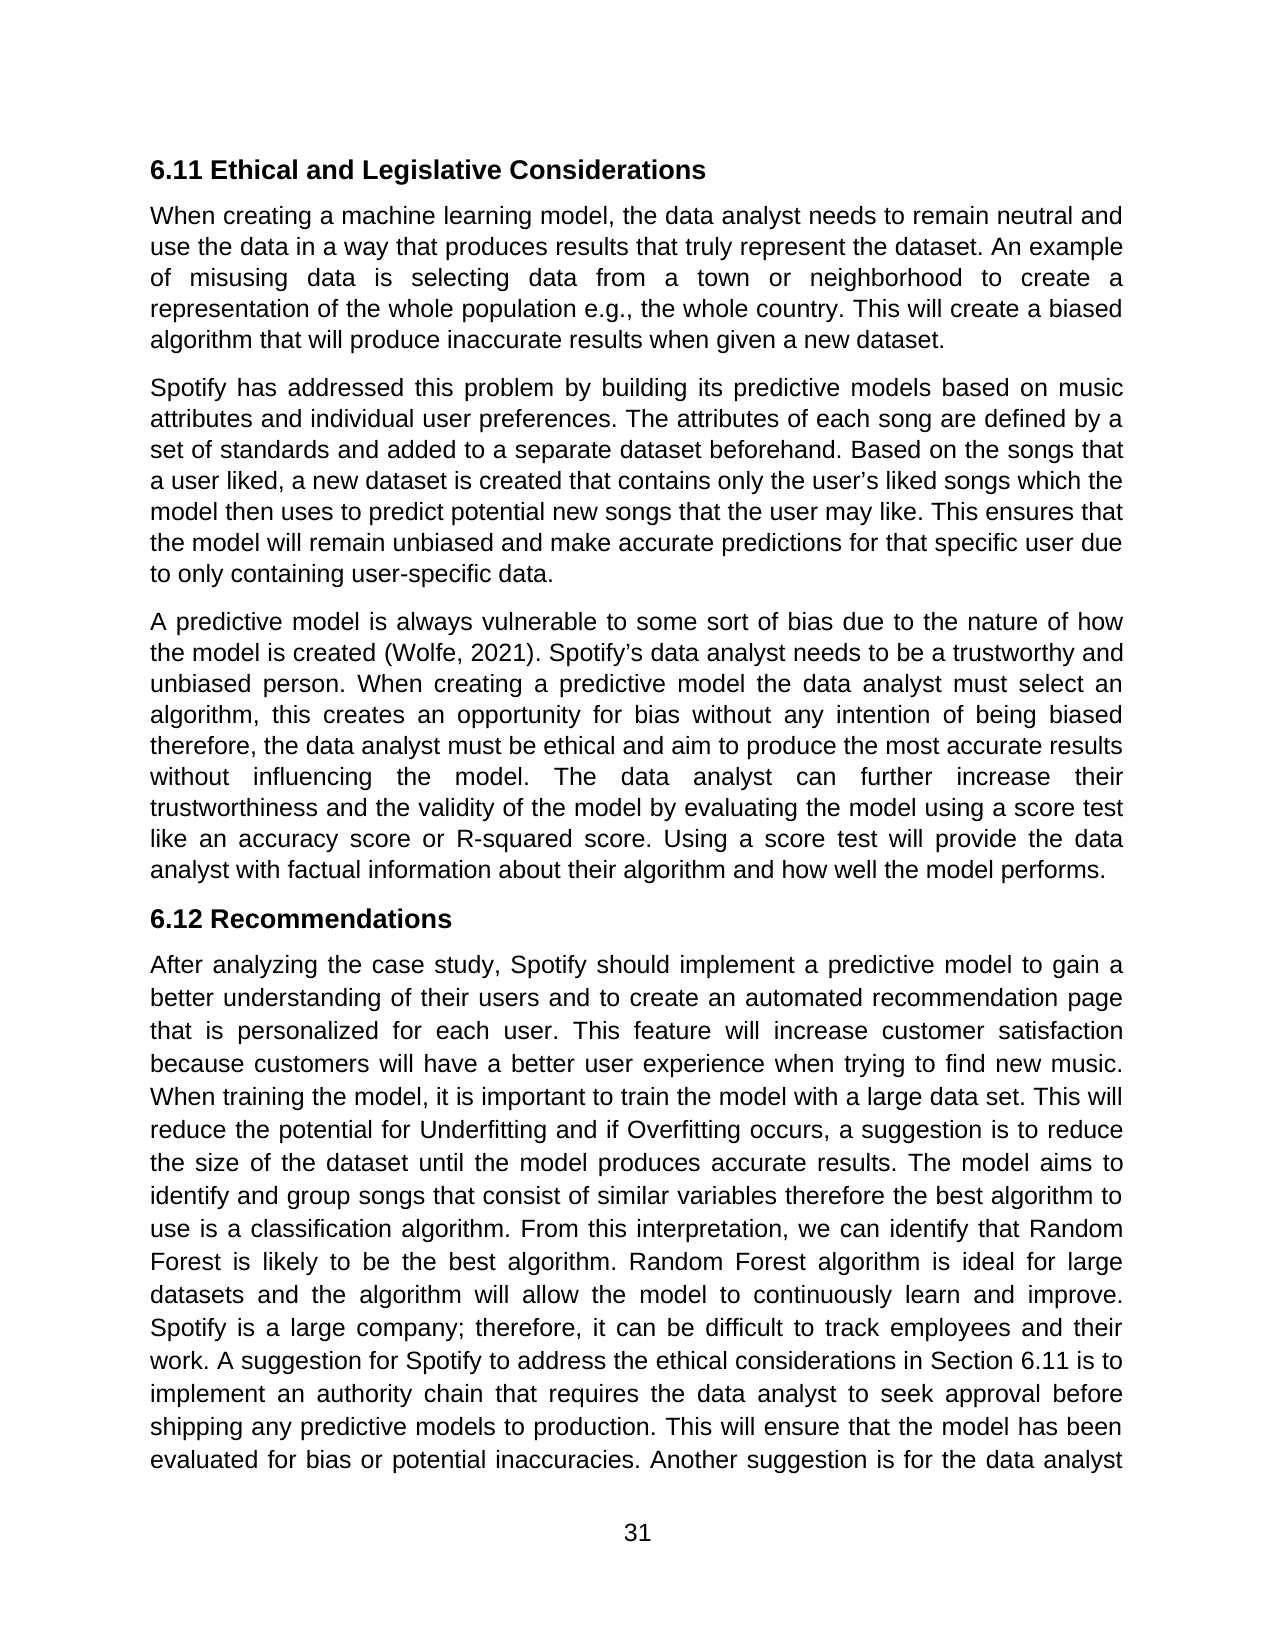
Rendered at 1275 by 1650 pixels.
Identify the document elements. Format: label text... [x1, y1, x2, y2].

subtitle Ethical and Legislative Considerations [150, 154, 1125, 185]
text When creating a machine learning model, the data analyst needs to remain neutral and use the data in a way that produces results that truly represent the dataset. An example of misusing data is selecting data from a town or neighborhood to create a representation of the whole population e.g., the whole country. This will create a biased algorithm that will produce inaccurate results when given a new dataset. [150, 201, 1125, 354]
text A predictive model is always vulnerable to some sort of bias due to the nature of how the model is created. Spotify’s data analyst needs to be a trustworthy and unbiased person. When creating a predictive model the data analyst must select an algorithm, this creates an opportunity for bias without any intention of being biased therefore, the data analyst must be ethical and aim to produce the most accurate results without influencing the model. The data analyst can further increase their trustworthiness and the validity of the model by evaluating the model using a score test like an accuracy score or R-squared score. Using a score test will provide the data analyst with factual information about their algorithm and how well the model performs. [150, 607, 1125, 884]
text Spotify has addressed this problem by building its predictive models based on music attributes and individual user preferences. The attributes of each song are defined by a set of standards and added to a separate dataset beforehand. Based on the songs that a user liked, a new dataset is created that contains only the user’s liked songs which the model then uses to predict potential new songs that the user may like. This ensures that the model will remain unbiased and make accurate predictions for that specific user due to only containing user-specific data. [150, 373, 1125, 588]
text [150, 950, 1125, 1474]
subtitle Recommendations [150, 903, 1125, 934]
